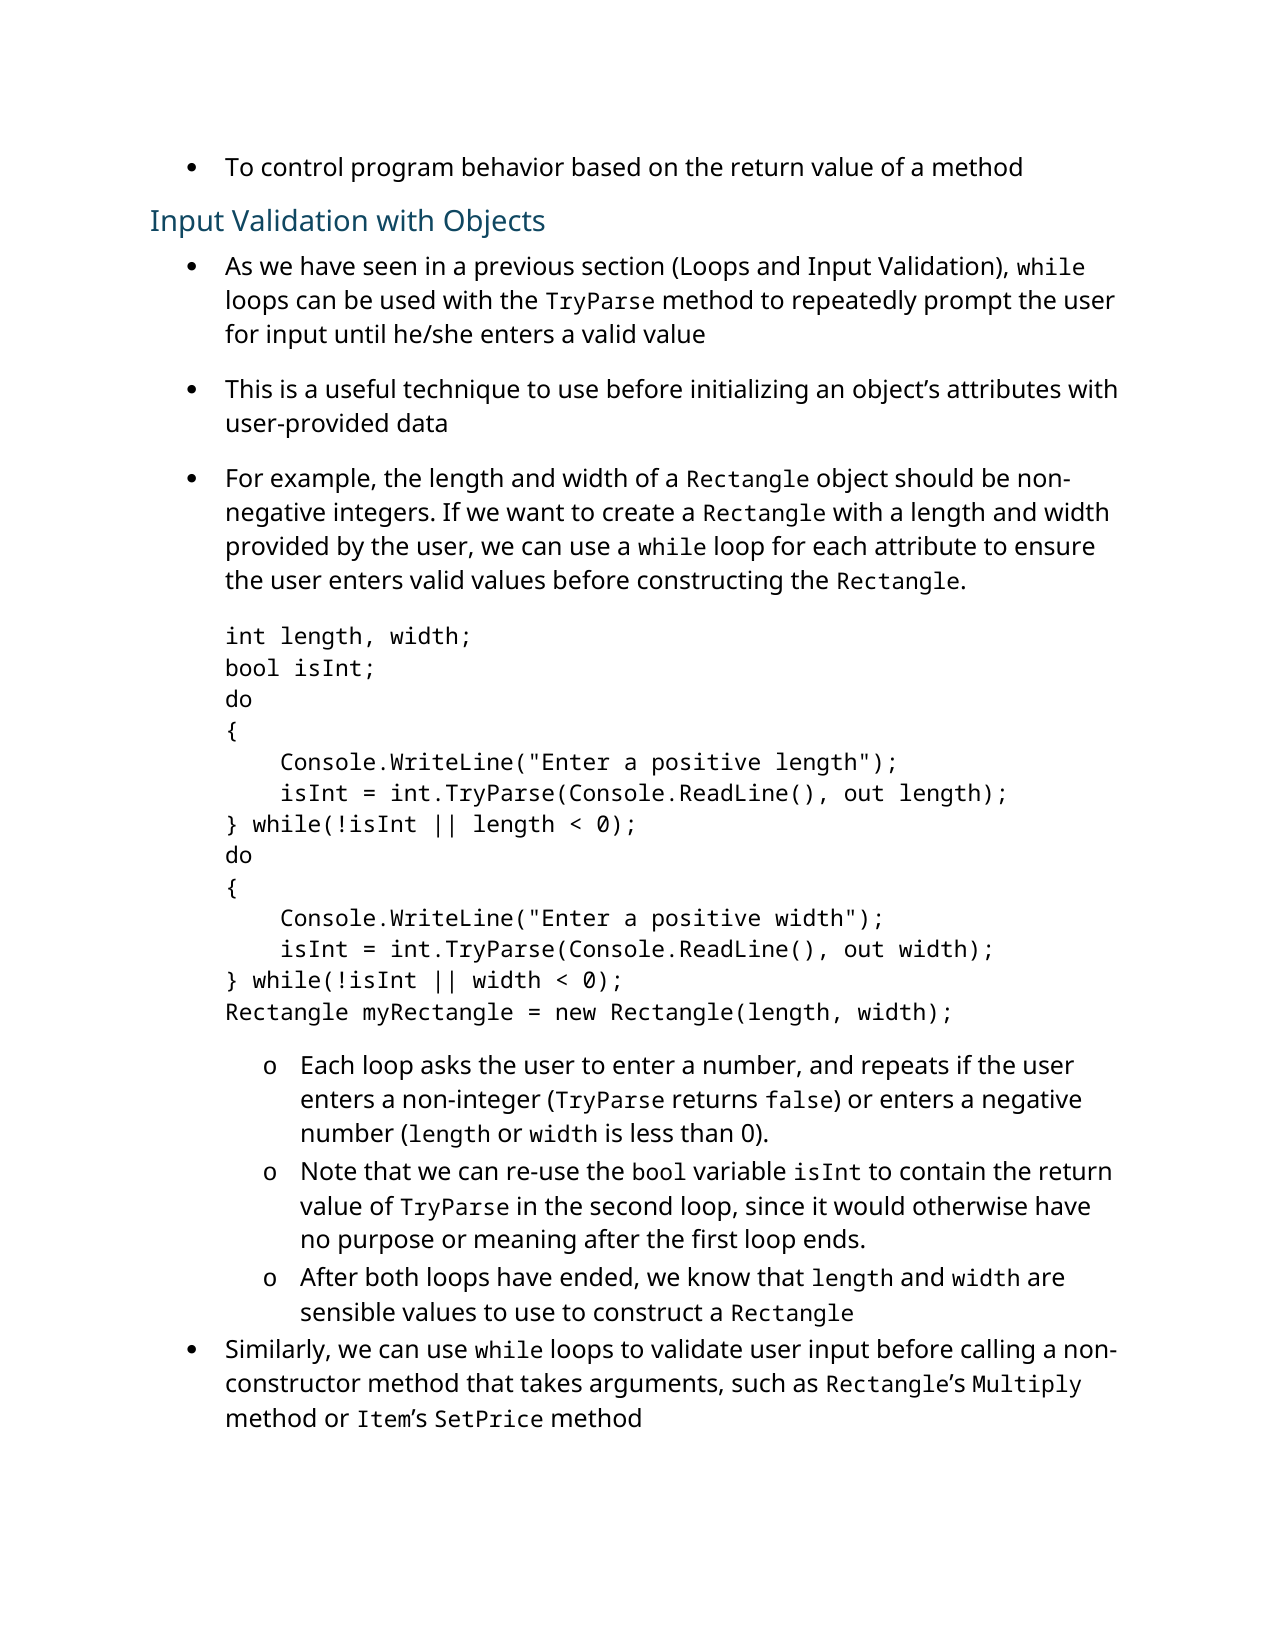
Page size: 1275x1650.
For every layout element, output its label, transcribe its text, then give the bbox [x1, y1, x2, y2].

list int length, width; bool isInt; do { Console.WriteLine("Enter a positive length"); isInt = int.TryParse(Console.ReadLine(), out length); } while(!isInt || length < 0); do { Console.WriteLine("Enter a positive width"); isInt = int.TryParse(Console.ReadLine(), out width); } while(!isInt || width < 0); Rectangle myRectangle = new Rectangle(length, width); [187, 618, 1125, 1027]
list As we have seen in a previous section (Loops and Input Validation), while loops can be used with the TryParse method to repeatedly prompt the user for input until he/she enters a valid value [187, 249, 1125, 351]
list For example, the length and width of a Rectangle object should be non-negative integers. If we want to create a Rectangle with a length and width provided by the user, we can use a while loop for each attribute to ensure the user enters valid values before constructing the Rectangle. [187, 461, 1125, 597]
list After both loops have ended, we know that length and width are sensible values to use to construct a Rectangle [262, 1260, 1125, 1328]
list Similarly, we can use while loops to validate user input before calling a non-constructor method that takes arguments, such as Rectangle’s Multiply method or Item’s SetPrice method [187, 1332, 1125, 1434]
list Each loop asks the user to enter a number, and repeats if the user enters a non-integer (TryParse returns false) or enters a negative number (length or width is less than 0). [262, 1048, 1125, 1150]
subtitle Input Validation with Objects [150, 201, 1125, 240]
list To control program behavior based on the return value of a method [187, 150, 1125, 184]
list This is a useful technique to use before initializing an object’s attributes with user-provided data [187, 372, 1125, 440]
list Note that we can re-use the bool variable isInt to contain the return value of TryParse in the second loop, since it would otherwise have no purpose or meaning after the first loop ends. [262, 1154, 1125, 1256]
